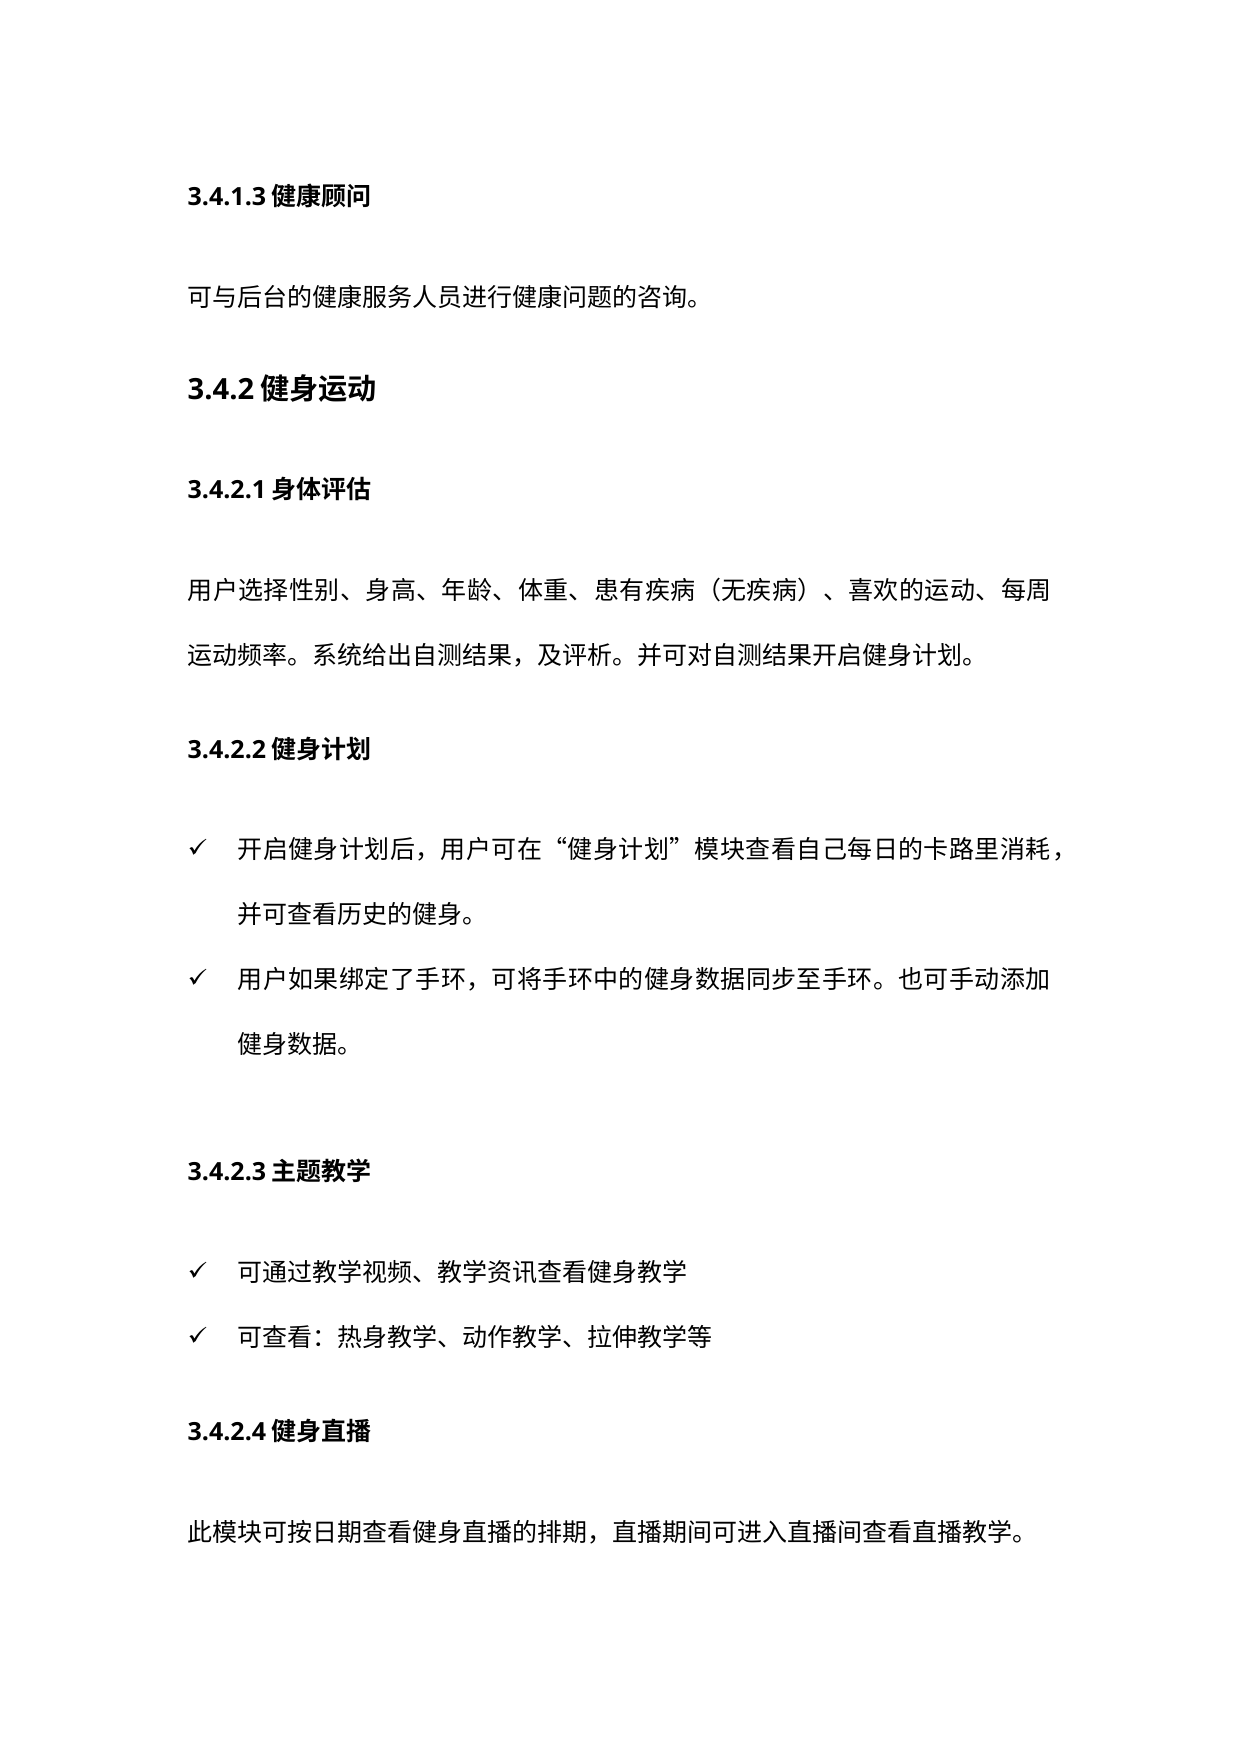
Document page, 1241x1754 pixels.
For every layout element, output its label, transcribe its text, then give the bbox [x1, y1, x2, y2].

list 用户如果绑定了手环，可将手环中的健身数据同步至手环。也可手动添加健身数据。 [187, 946, 1053, 1076]
text 此模块可按日期查看健身直播的排期，直播期间可进入直播间查看直播教学。 [187, 1498, 1053, 1563]
list 可通过教学视频、教学资讯查看健身教学 [187, 1238, 1053, 1303]
subtitle 3.4.2.2健身计划 [187, 715, 1053, 780]
list 可查看：热身教学、动作教学、拉伸教学等 [187, 1303, 1053, 1368]
subtitle 3.4.2.1身体评估 [187, 455, 1053, 520]
list 开启健身计划后，用户可在“健身计划”模块查看自己每日的卡路里消耗，并可查看历史的健身。 [187, 816, 1053, 946]
subtitle 3.4.2健身运动 [187, 355, 1053, 420]
subtitle 3.4.2.3主题教学 [187, 1137, 1053, 1202]
text 可与后台的健康服务人员进行健康问题的咨询。 [187, 263, 1053, 328]
subtitle 3.4.2.4健身直播 [187, 1397, 1053, 1462]
subtitle 3.4.1.3健康顾问 [187, 162, 1053, 227]
text 用户选择性别、身高、年龄、体重、患有疾病（无疾病）、喜欢的运动、每周运动频率。系统给出自测结果，及评析。并可对自测结果开启健身计划。 [187, 556, 1053, 686]
